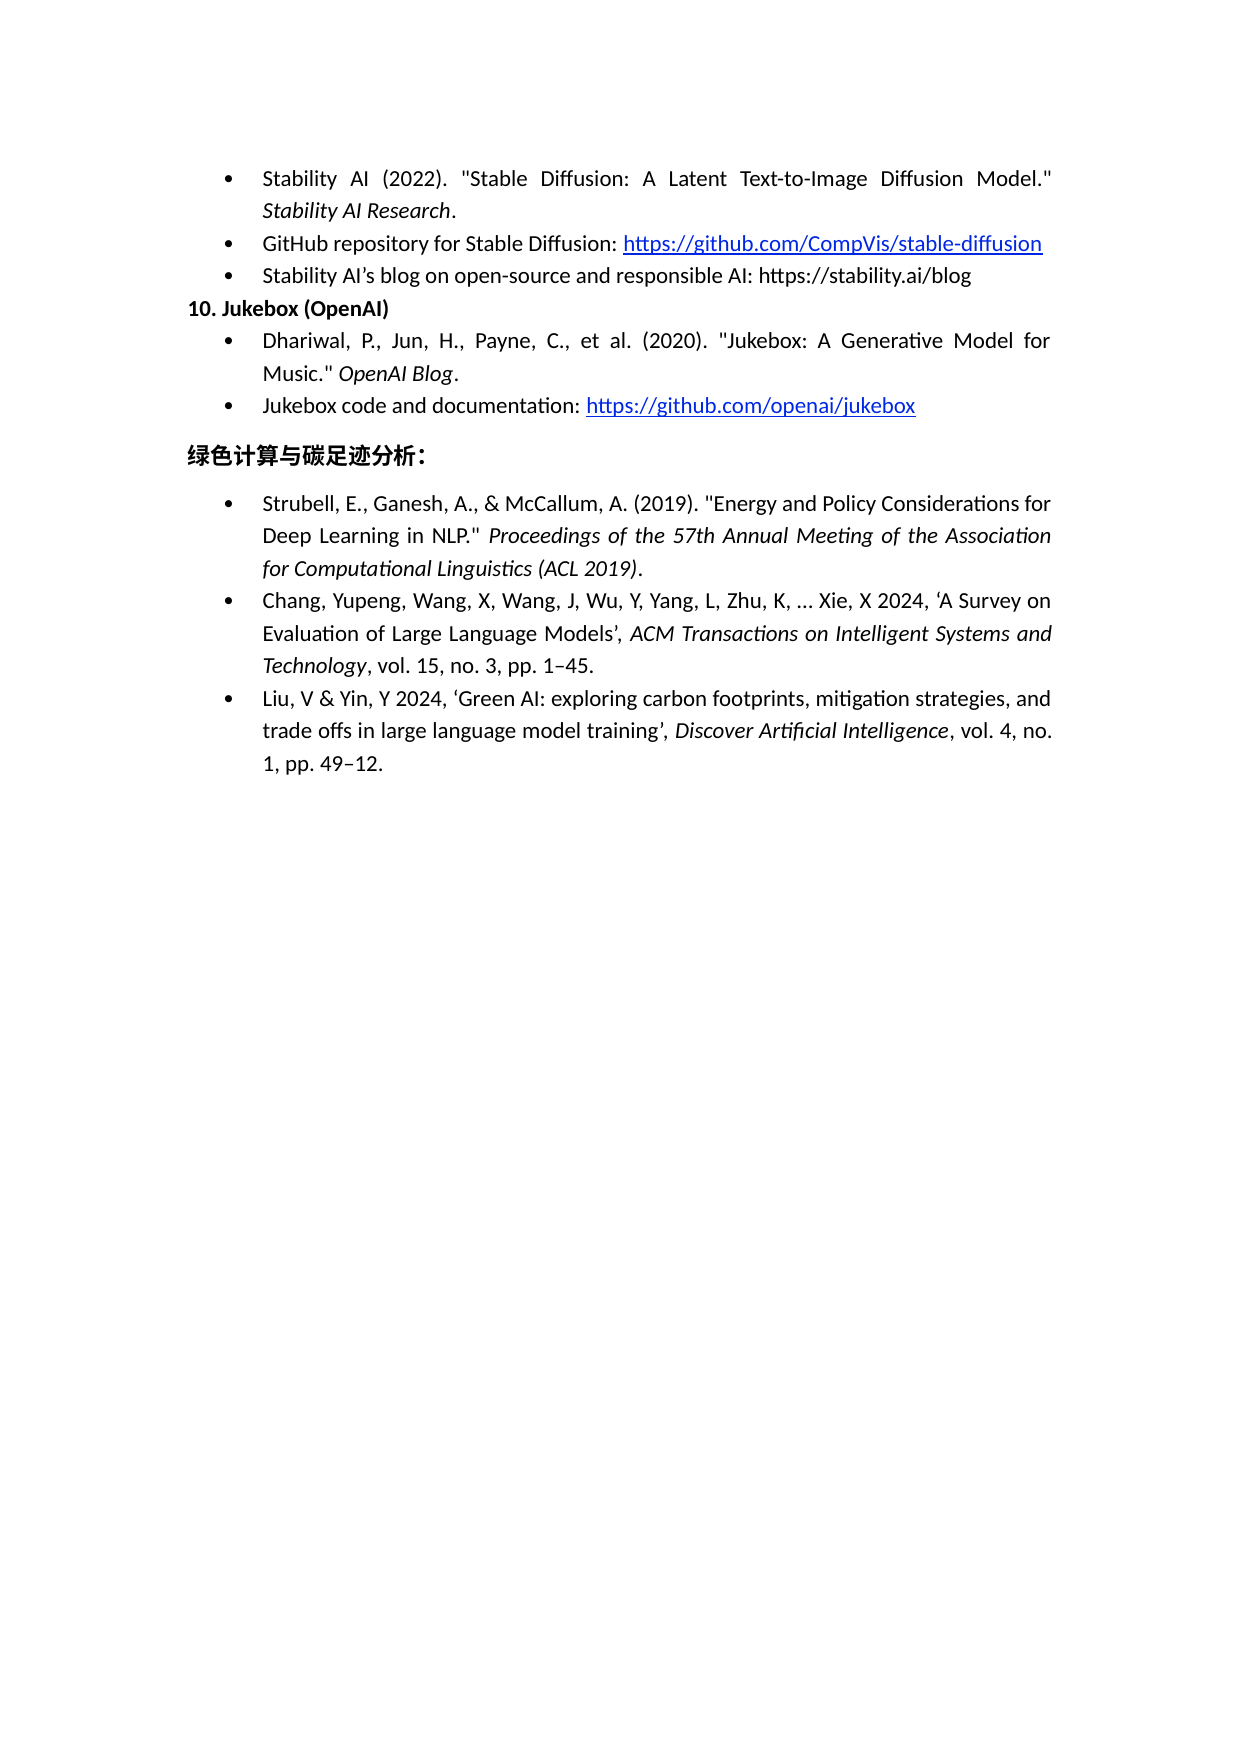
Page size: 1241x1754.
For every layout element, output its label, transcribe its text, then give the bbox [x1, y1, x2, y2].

list Jukebox code and documentation: https://github.com/openai/jukebox [225, 389, 1053, 422]
list Dhariwal, P., Jun, H., Payne, C., et al. (2020). "Jukebox: A Generative Model for Music." OpenAI Blog. [225, 324, 1053, 389]
text 10. Jukebox (OpenAI) [187, 292, 1053, 324]
text 绿色计算与碳足迹分析： [187, 422, 1053, 487]
list Stability AI (2022). "Stable Diffusion: A Latent Text-to-Image Diffusion Model." Stability AI Research. [225, 162, 1053, 227]
list Liu, V & Yin, Y 2024, ‘Green AI: exploring carbon footprints, mitigation strategies, and trade offs in large language model training’, Discover Artificial Intelligence, vol. 4, no. 1, pp. 49–12. [225, 682, 1053, 779]
list Stability AI’s blog on open-source and responsible AI: https://stability.ai/blog [225, 259, 1053, 292]
list GitHub repository for Stable Diffusion: https://github.com/CompVis/stable-diffusion [225, 227, 1053, 259]
list Chang, Yupeng, Wang, X, Wang, J, Wu, Y, Yang, L, Zhu, K, … Xie, X 2024, ‘A Survey on Evaluation of Large Language Models’, ACM Transactions on Intelligent Systems and Technology, vol. 15, no. 3, pp. 1–45. [225, 584, 1053, 682]
list Strubell, E., Ganesh, A., & McCallum, A. (2019). "Energy and Policy Considerations for Deep Learning in NLP." Proceedings of the 57th Annual Meeting of the Association for Computational Linguistics (ACL 2019). [225, 487, 1053, 584]
